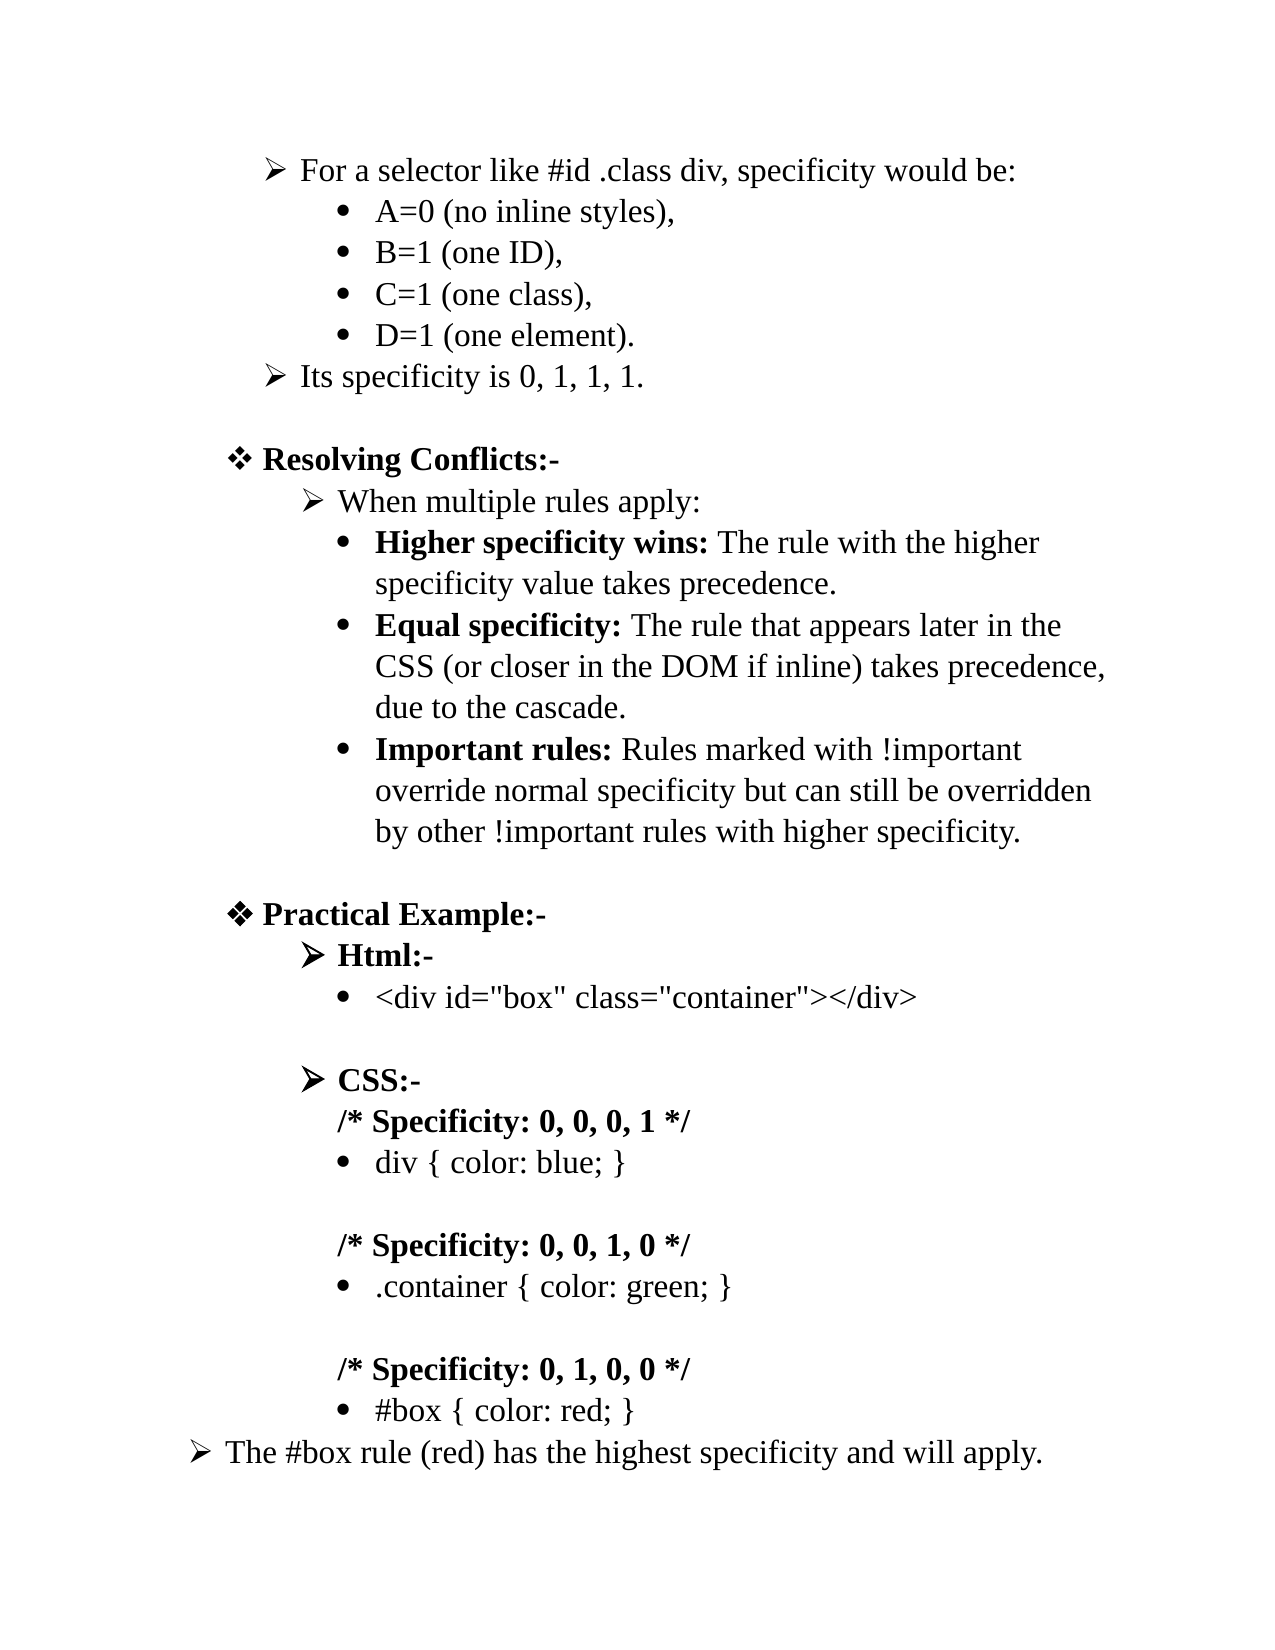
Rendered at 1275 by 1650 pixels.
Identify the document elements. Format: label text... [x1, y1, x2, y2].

list .container { color: green; } [337, 1267, 1125, 1305]
text due to the cascade. [300, 688, 1125, 726]
list A=0 (no inline styles), [337, 191, 1125, 230]
list Higher specificity wins: The rule with the higher specificity value takes precedence. [337, 522, 1125, 602]
text /* Specificity: 0, 0, 1, 0 */ [262, 1225, 1125, 1263]
list Practical Example:- [225, 894, 1125, 933]
list <div id="box" class="container"></div> [337, 977, 1125, 1015]
list Equal specificity: The rule that appears later in the CSS (or closer in the DOM if inline) takes precedence, [337, 605, 1125, 684]
list For a selector like #id .class div, specificity would be: [262, 150, 1125, 188]
list CSS:- [300, 1060, 1125, 1098]
list The #box rule (red) has the highest specificity and will apply. [187, 1432, 1125, 1470]
list D=1 (one element). [337, 315, 1125, 354]
list Important rules: Rules marked with !important override normal specificity but can still be overridden by other !important rules with higher specificity. [337, 729, 1125, 850]
list /* Specificity: 0, 0, 0, 1 */ [337, 1101, 1125, 1139]
list Html:- [300, 936, 1125, 974]
text /* Specificity: 0, 1, 0, 0 */ [262, 1349, 1125, 1388]
list B=1 (one ID), [337, 233, 1125, 271]
list Its specificity is 0, 1, 1, 1. [262, 357, 1125, 395]
list #box { color: red; } [337, 1391, 1125, 1429]
list C=1 (one class), [337, 274, 1125, 312]
list When multiple rules apply: [300, 481, 1125, 519]
list Resolving Conflicts:- [225, 439, 1125, 478]
list div { color: blue; } [337, 1142, 1125, 1181]
